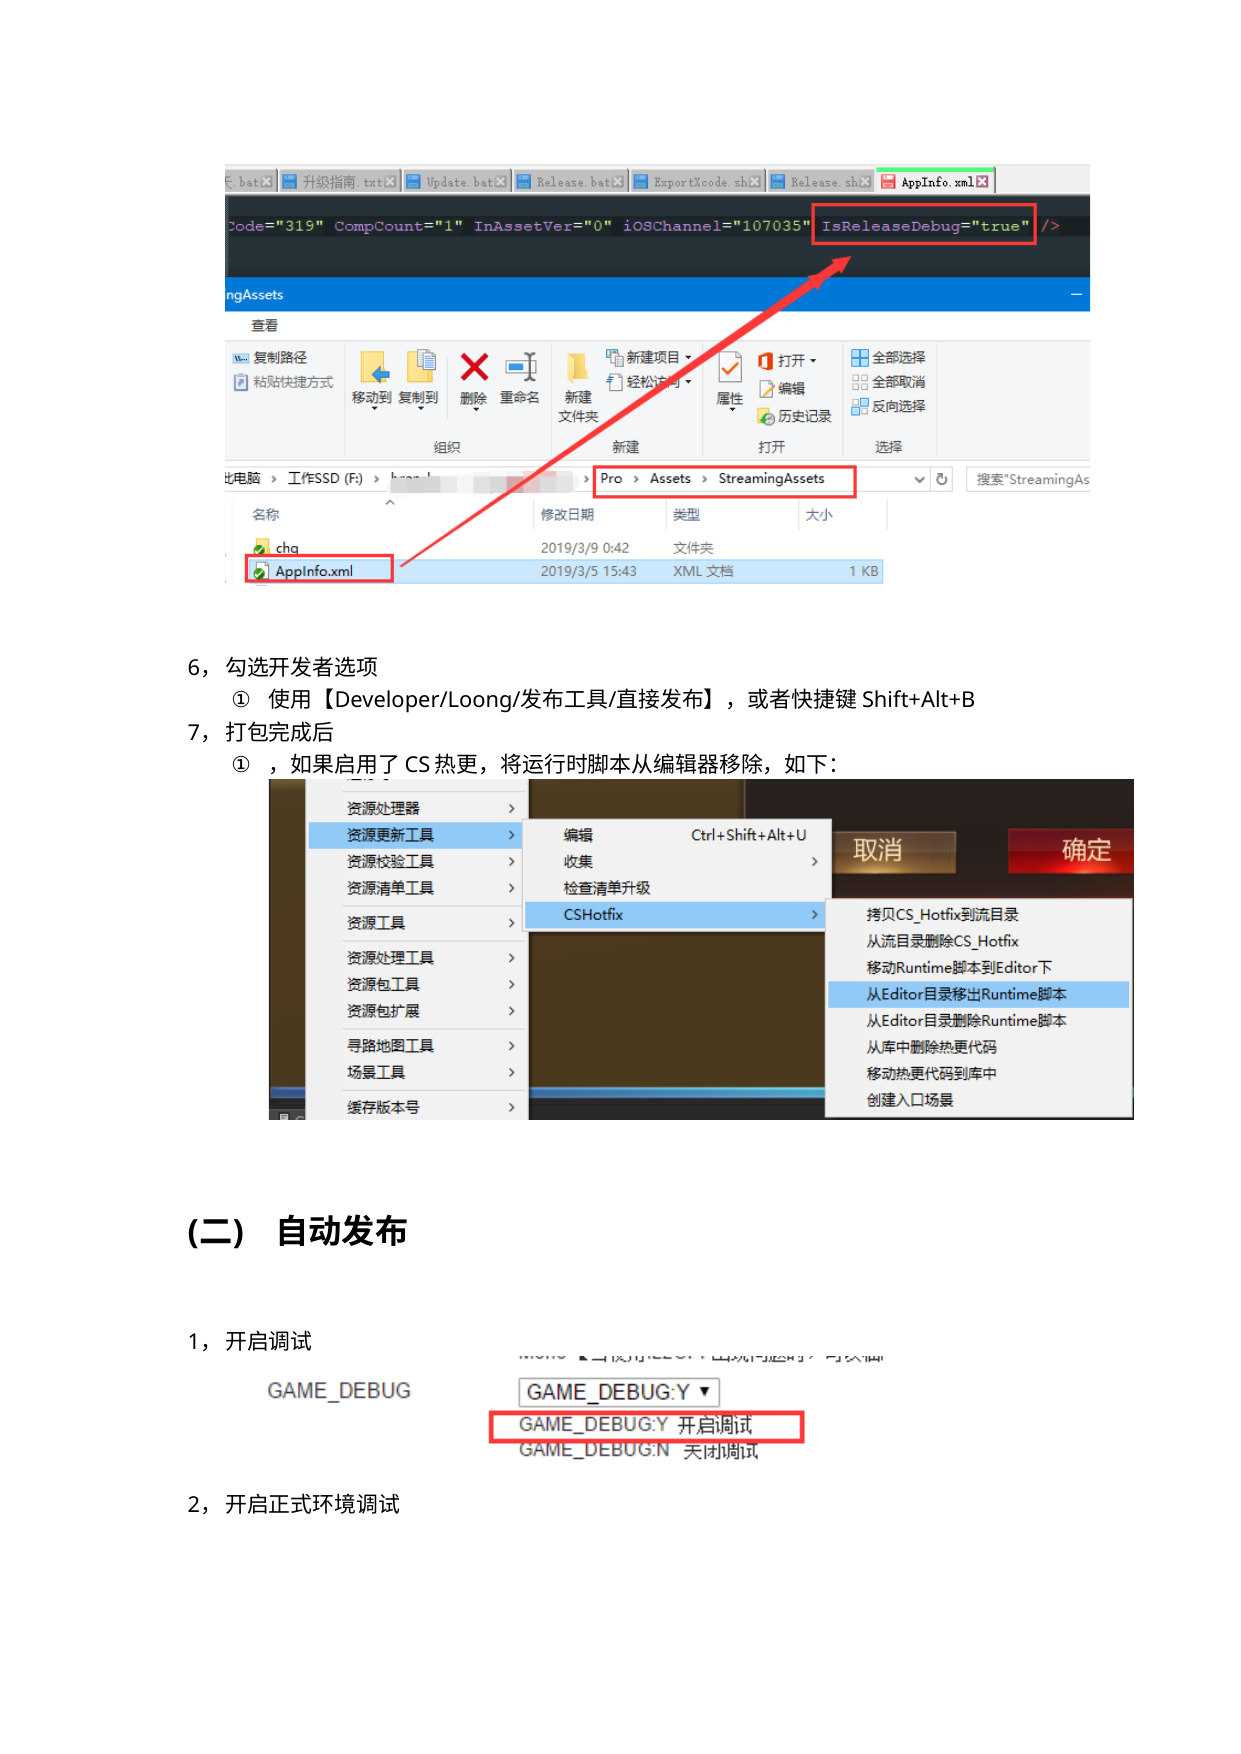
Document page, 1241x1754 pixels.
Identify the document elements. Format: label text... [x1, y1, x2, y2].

list 勾选开发者选项 [187, 649, 1053, 682]
picture [225, 1356, 883, 1472]
list 打包完成后 [187, 714, 1053, 747]
list 使用【Developer/Loong/发布工具/直接发布】，或者快捷键 Shift+Alt+B [231, 682, 1053, 714]
subtitle 自动发布 [187, 1197, 1053, 1262]
list ，如果启用了CS热更，将运行时脚本从编辑器移除，如下： [231, 747, 1053, 779]
picture [225, 162, 1091, 586]
picture [268, 779, 1134, 1120]
list 开启正式环境调试 [187, 1486, 1053, 1519]
list 开启调试 [187, 1324, 1053, 1356]
